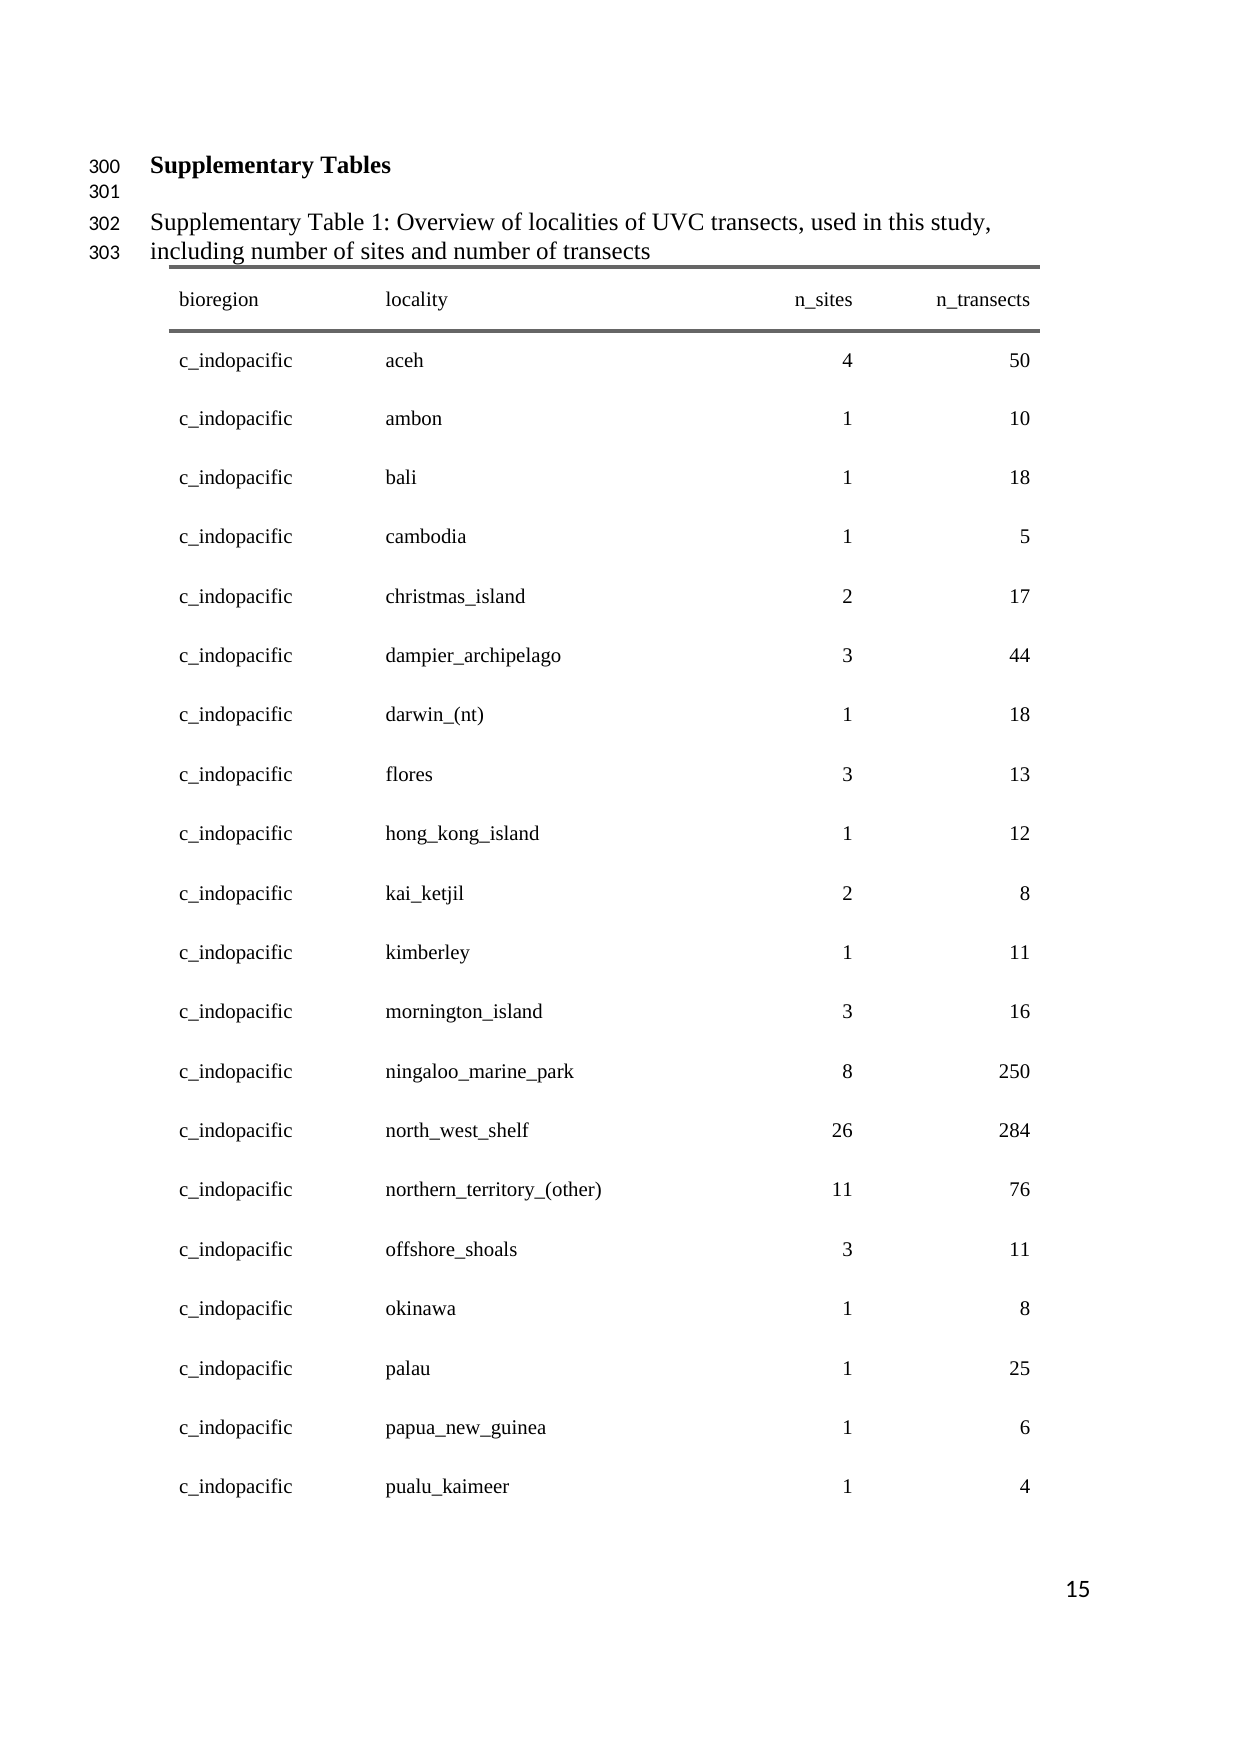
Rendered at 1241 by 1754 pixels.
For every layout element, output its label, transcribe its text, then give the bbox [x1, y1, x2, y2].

table_cell 3 [750, 982, 863, 1041]
table_cell c_indopacific [169, 1338, 375, 1397]
table_cell c_indopacific [169, 507, 375, 566]
table_cell c_indopacific [169, 1160, 375, 1219]
table_cell 10 [863, 388, 1040, 447]
table_cell okinawa [375, 1279, 750, 1338]
table_cell bali [375, 447, 750, 507]
table_cell 44 [863, 625, 1040, 685]
table_cell c_indopacific [169, 447, 375, 507]
table_cell 2 [750, 566, 863, 625]
table_cell 1 [750, 685, 863, 744]
table_cell ambon [375, 388, 750, 447]
table_cell 17 [863, 566, 1040, 625]
table_cell 26 [750, 1100, 863, 1160]
table_cell c_indopacific [169, 804, 375, 863]
table_header bioregion [169, 269, 375, 328]
table_cell 5 [863, 507, 1040, 566]
table_cell 1 [750, 1457, 863, 1516]
table_cell c_indopacific [169, 333, 375, 388]
table_cell 16 [863, 982, 1040, 1041]
table_cell c_indopacific [169, 566, 375, 625]
table_cell 1 [750, 922, 863, 982]
table_cell ningaloo_marine_park [375, 1041, 750, 1100]
table_cell 1 [750, 507, 863, 566]
table_header n_transects [863, 269, 1040, 328]
table_cell palau [375, 1338, 750, 1397]
table_cell 1 [750, 1338, 863, 1397]
table_cell 250 [863, 1041, 1040, 1100]
table_cell 1 [750, 447, 863, 507]
table_cell cambodia [375, 507, 750, 566]
table_cell c_indopacific [169, 863, 375, 922]
table_cell 8 [863, 1279, 1040, 1338]
table_cell 1 [750, 1279, 863, 1338]
table_cell c_indopacific [169, 1457, 375, 1516]
table_cell c_indopacific [169, 744, 375, 803]
table_cell north_west_shelf [375, 1100, 750, 1160]
text Supplementary Table 1: Overview of localities of UVC transects, used in this study, including number of sites and number of transects [150, 207, 1090, 265]
table_cell kimberley [375, 922, 750, 982]
table_cell c_indopacific [169, 1041, 375, 1100]
table_header n_sites [750, 269, 863, 328]
table_cell aceh [375, 333, 750, 388]
table_cell 6 [863, 1397, 1040, 1457]
table_cell 18 [863, 447, 1040, 507]
table_cell christmas_island [375, 566, 750, 625]
table_cell flores [375, 744, 750, 803]
table_cell c_indopacific [169, 982, 375, 1041]
table_cell 13 [863, 744, 1040, 803]
table_cell 11 [863, 1219, 1040, 1278]
table_cell dampier_archipelago [375, 625, 750, 685]
table_cell c_indopacific [169, 388, 375, 447]
table_cell 1 [750, 1397, 863, 1457]
table_cell 2 [750, 863, 863, 922]
table_cell 25 [863, 1338, 1040, 1397]
table_cell 3 [750, 744, 863, 803]
table_cell darwin_(nt) [375, 685, 750, 744]
table_cell c_indopacific [169, 685, 375, 744]
table_cell c_indopacific [169, 1397, 375, 1457]
table_cell c_indopacific [169, 922, 375, 982]
table_cell mornington_island [375, 982, 750, 1041]
table_cell c_indopacific [169, 1279, 375, 1338]
table_cell hong_kong_island [375, 804, 750, 863]
table_cell 11 [863, 922, 1040, 982]
table_cell 3 [750, 625, 863, 685]
table_cell 3 [750, 1219, 863, 1278]
table_cell northern_territory_(other) [375, 1160, 750, 1219]
table_cell 284 [863, 1100, 1040, 1160]
table_cell c_indopacific [169, 625, 375, 685]
table_cell 11 [750, 1160, 863, 1219]
table_cell c_indopacific [169, 1219, 375, 1278]
table_cell 8 [863, 863, 1040, 922]
table_cell 4 [863, 1457, 1040, 1516]
table_cell 1 [750, 804, 863, 863]
table_cell pualu_kaimeer [375, 1457, 750, 1516]
table_cell 1 [750, 388, 863, 447]
table_cell papua_new_guinea [375, 1397, 750, 1457]
table_cell 12 [863, 804, 1040, 863]
text Supplementary Tables [150, 150, 1090, 179]
table_cell 50 [863, 333, 1040, 388]
table_cell 4 [750, 333, 863, 388]
table_cell 18 [863, 685, 1040, 744]
table_cell c_indopacific [169, 1100, 375, 1160]
table_header locality [375, 269, 750, 328]
table_cell 76 [863, 1160, 1040, 1219]
table_cell 8 [750, 1041, 863, 1100]
table_cell offshore_shoals [375, 1219, 750, 1278]
table_cell kai_ketjil [375, 863, 750, 922]
